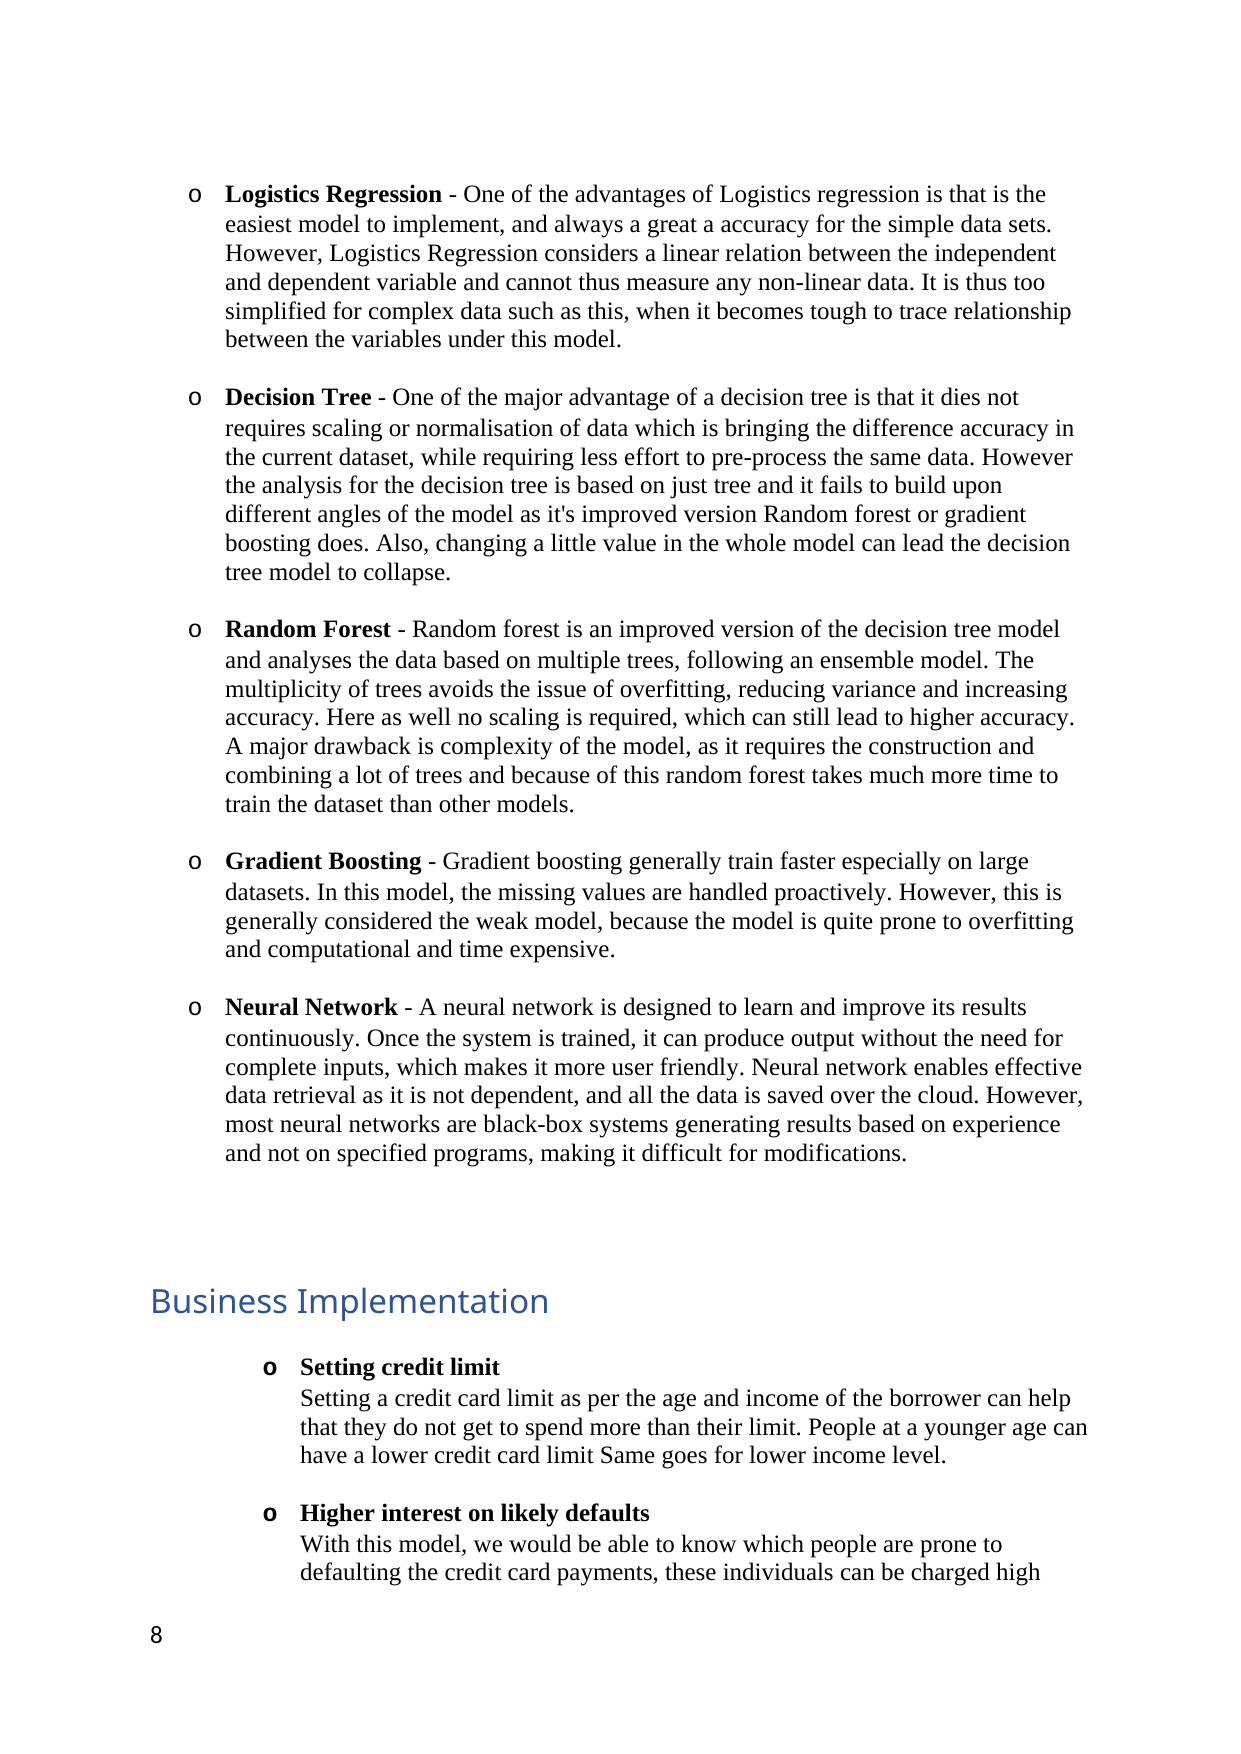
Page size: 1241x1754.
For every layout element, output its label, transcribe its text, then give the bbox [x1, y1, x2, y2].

list Higher interest on likely defaults [262, 1498, 1090, 1529]
list Decision Tree - One of the major advantage of a decision tree is that it dies not requires scaling or normalisation of data which is bringing the difference accuracy in the current dataset, while requiring less effort to pre-process the same data. However the analysis for the decision tree is based on just tree and it fails to build upon different angles of the model as it's improved version Random forest or gradient boosting does. Also, changing a little value in the whole model can lead the decision tree model to collapse. [187, 382, 1090, 585]
subtitle Business Implementation [150, 1278, 1090, 1323]
list Neural Network - A neural network is designed to learn and improve its results continuously. Once the system is trained, it can produce output without the need for complete inputs, which makes it more user friendly. Neural network enables effective data retrieval as it is not dependent, and all the data is saved over the cloud. However, most neural networks are black-box systems generating results based on experience and not on specified programs, making it difficult for modifications. [187, 992, 1090, 1167]
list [300, 1529, 1090, 1586]
list Logistics Regression - One of the advantages of Logistics regression is that is the easiest model to implement, and always a great a accuracy for the simple data sets. However, Logistics Regression considers a linear relation between the independent and dependent variable and cannot thus measure any non-linear data. It is thus too simplified for complex data such as this, when it becomes tough to trace relationship between the variables under this model. [187, 179, 1090, 353]
list Setting credit limit [262, 1352, 1090, 1383]
list Gradient Boosting - Gradient boosting generally train faster especially on large datasets. In this model, the missing values are handled proactively. However, this is generally considered the weak model, because the model is quite prone to overfitting and computational and time expensive. [187, 846, 1090, 963]
list Setting a credit card limit as per the age and income of the borrower can help that they do not get to spend more than their limit. People at a younger age can have a lower credit card limit Same goes for lower income level. [300, 1383, 1090, 1469]
list Random Forest - Random forest is an improved version of the decision tree model and analyses the data based on multiple trees, following an ensemble model. The multiplicity of trees avoids the issue of overfitting, reducing variance and increasing accuracy. Here as well no scaling is required, which can still lead to higher accuracy. A major drawback is complexity of the model, as it requires the construction and combining a lot of trees and because of this random forest takes much more time to train the dataset than other models. [187, 614, 1090, 817]
